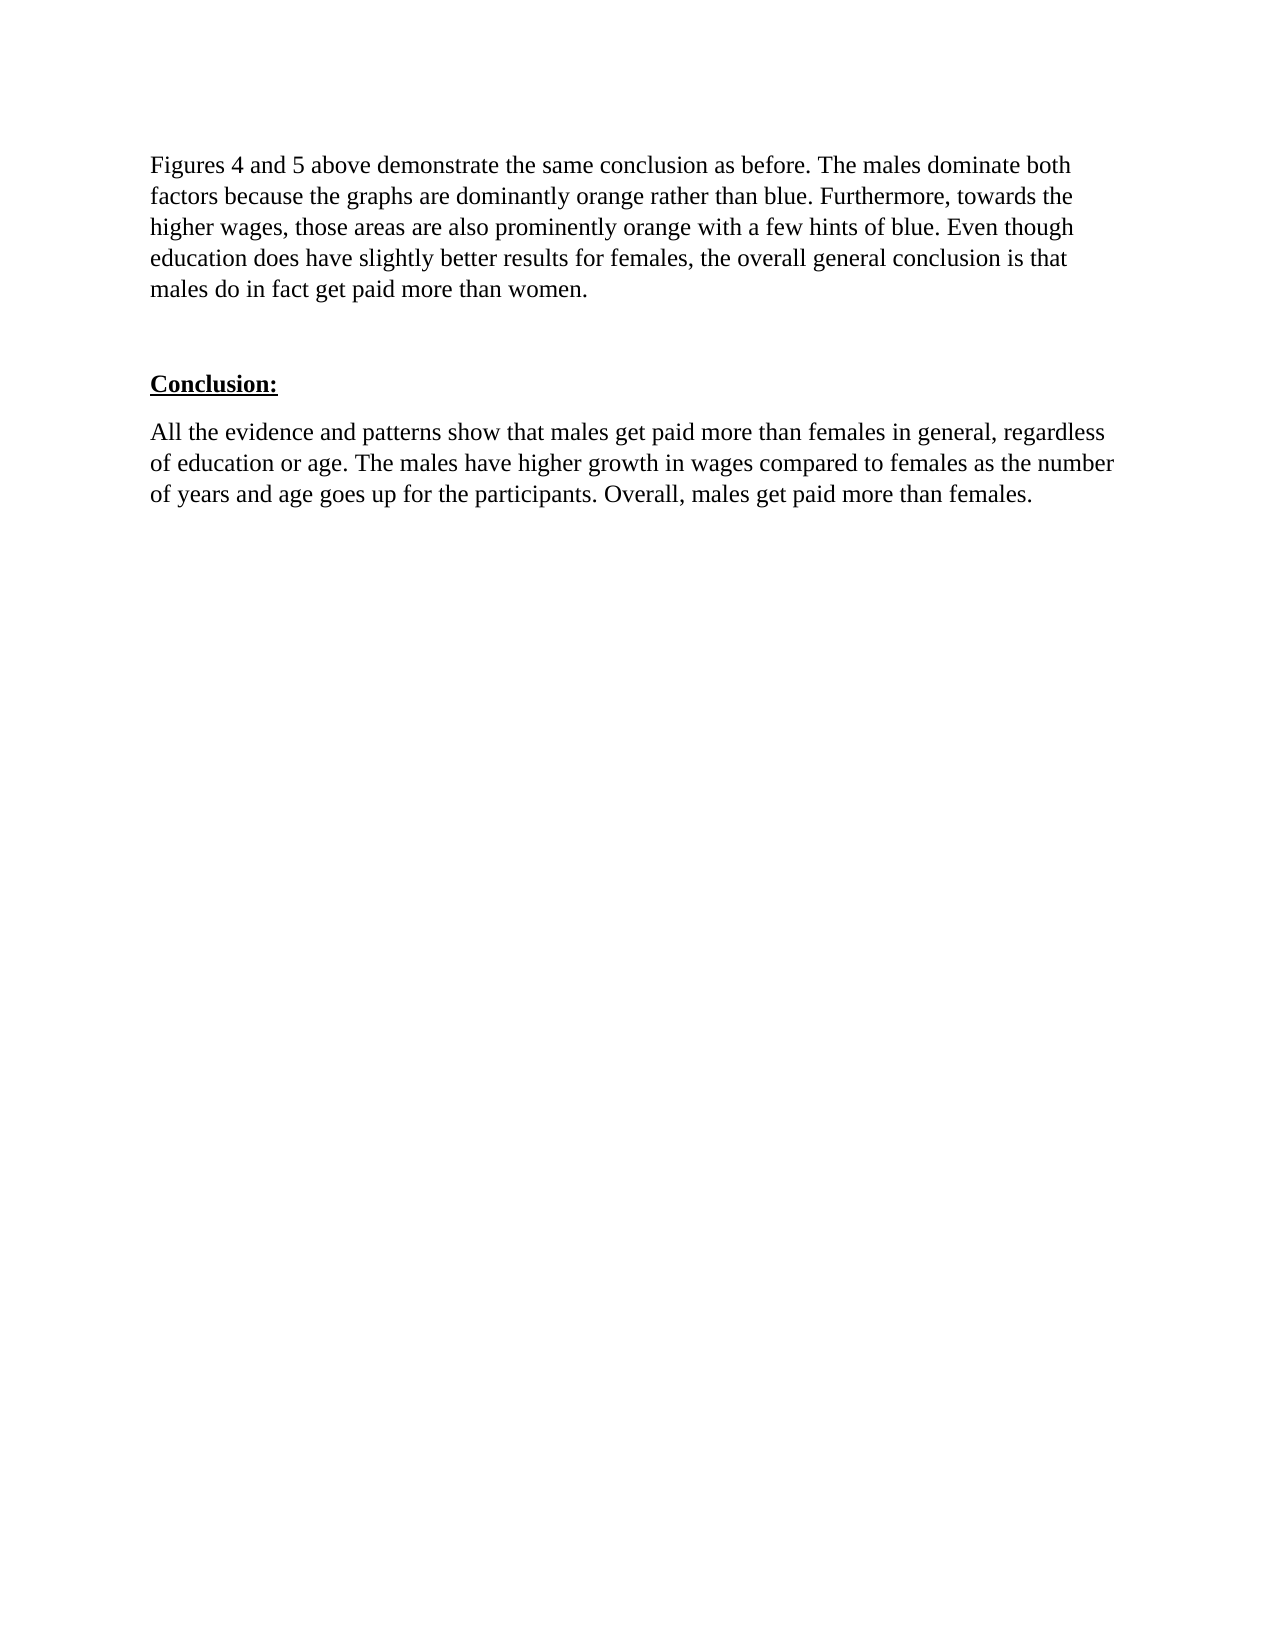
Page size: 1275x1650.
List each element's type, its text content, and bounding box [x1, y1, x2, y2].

text Figures 4 and 5 above demonstrate the same conclusion as before. The males dominate both factors because the graphs are dominantly orange rather than blue. Furthermore, towards the higher wages, those areas are also prominently orange with a few hints of blue. Even though education does have slightly better results for females, the overall general conclusion is that males do in fact get paid more than women. [150, 150, 1125, 303]
text All the evidence and patterns show that males get paid more than females in general, regardless of education or age. The males have higher growth in wages compared to females as the number of years and age goes up for the participants. Overall, males get paid more than females. [150, 417, 1125, 508]
text Conclusion: [150, 369, 1125, 398]
